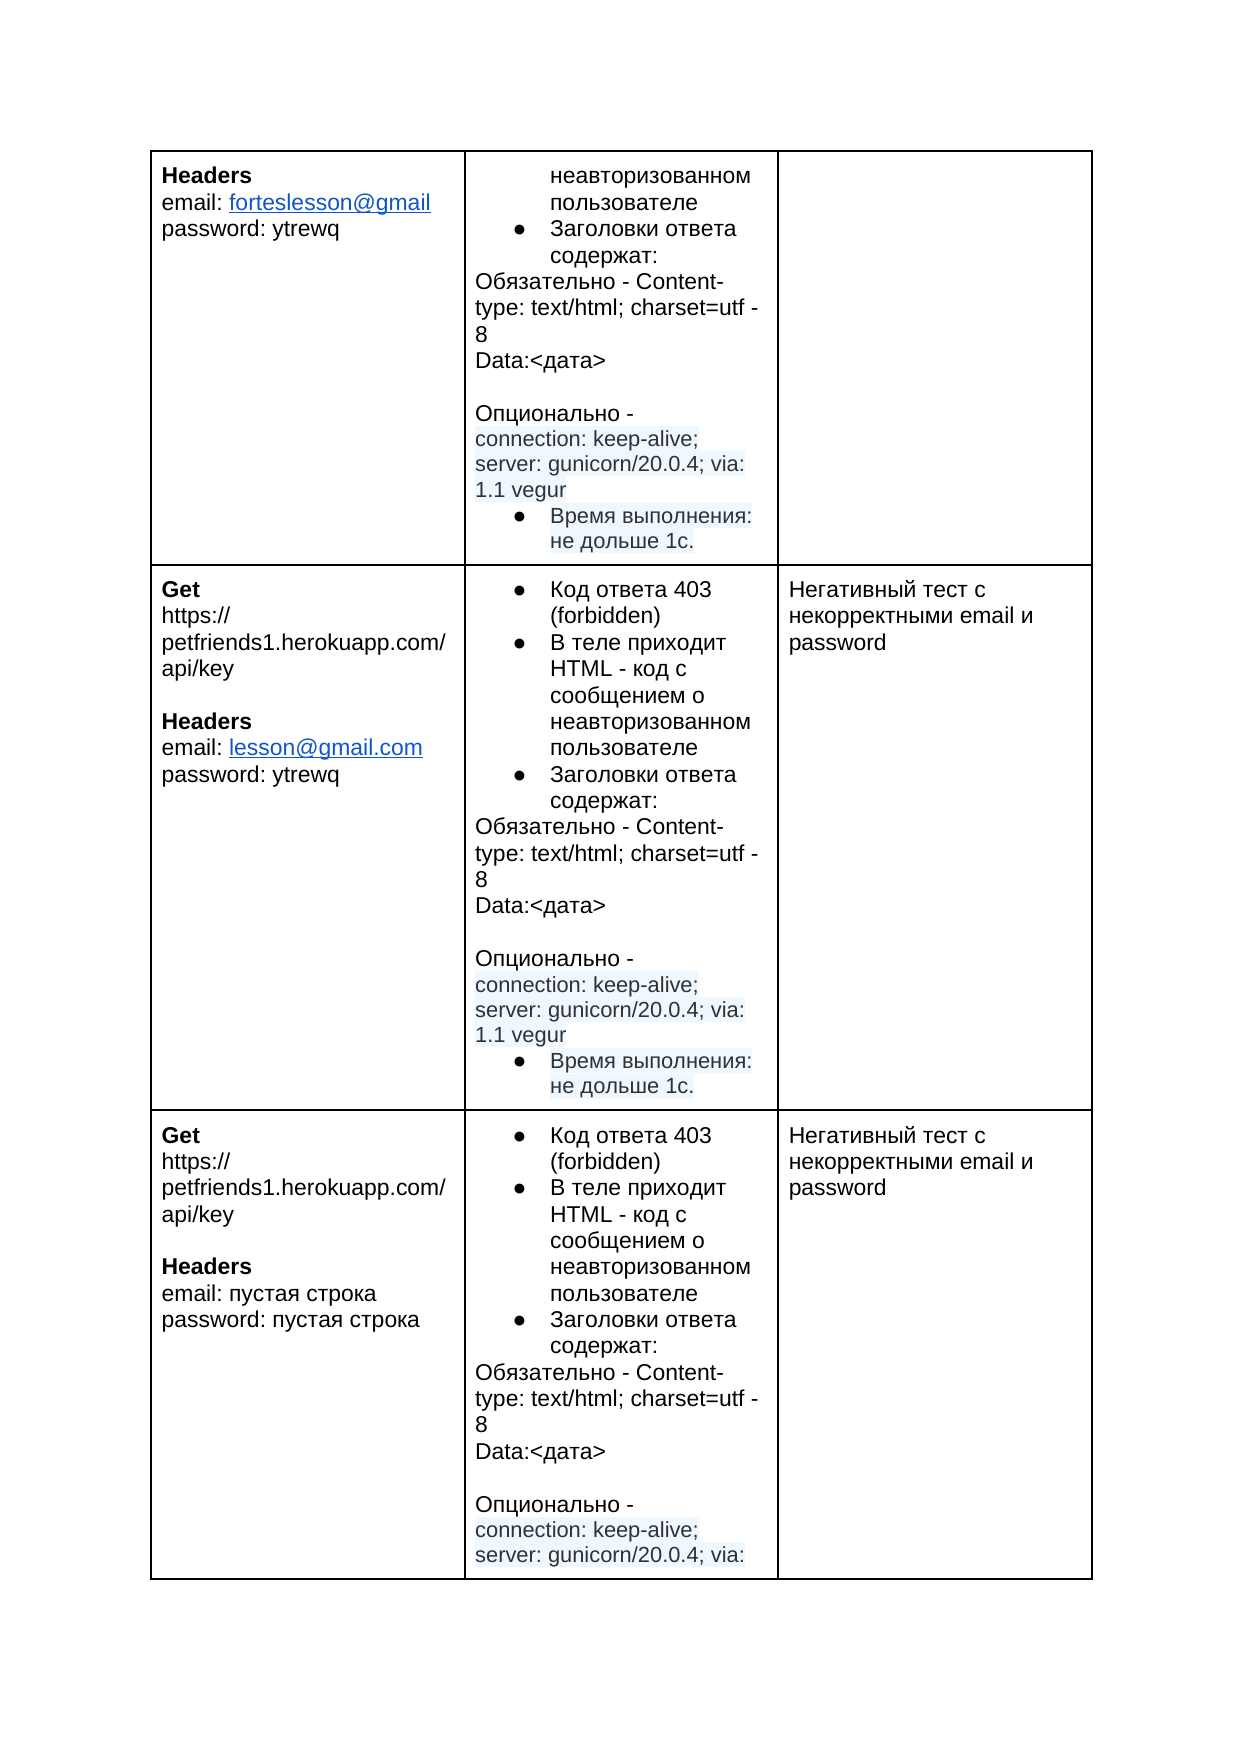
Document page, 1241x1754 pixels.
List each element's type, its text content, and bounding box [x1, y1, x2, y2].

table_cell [466, 1111, 777, 1578]
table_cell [466, 152, 777, 564]
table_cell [152, 152, 464, 564]
table_cell Get https://petfriends1.herokuapp.com/api/key Headers email: lesson@gmail.com password: ytrewq [152, 566, 464, 1109]
table_cell Негативный тест с некорректными email и password [779, 566, 1091, 1109]
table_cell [779, 1111, 1091, 1578]
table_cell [779, 152, 1091, 564]
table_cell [152, 1111, 464, 1578]
